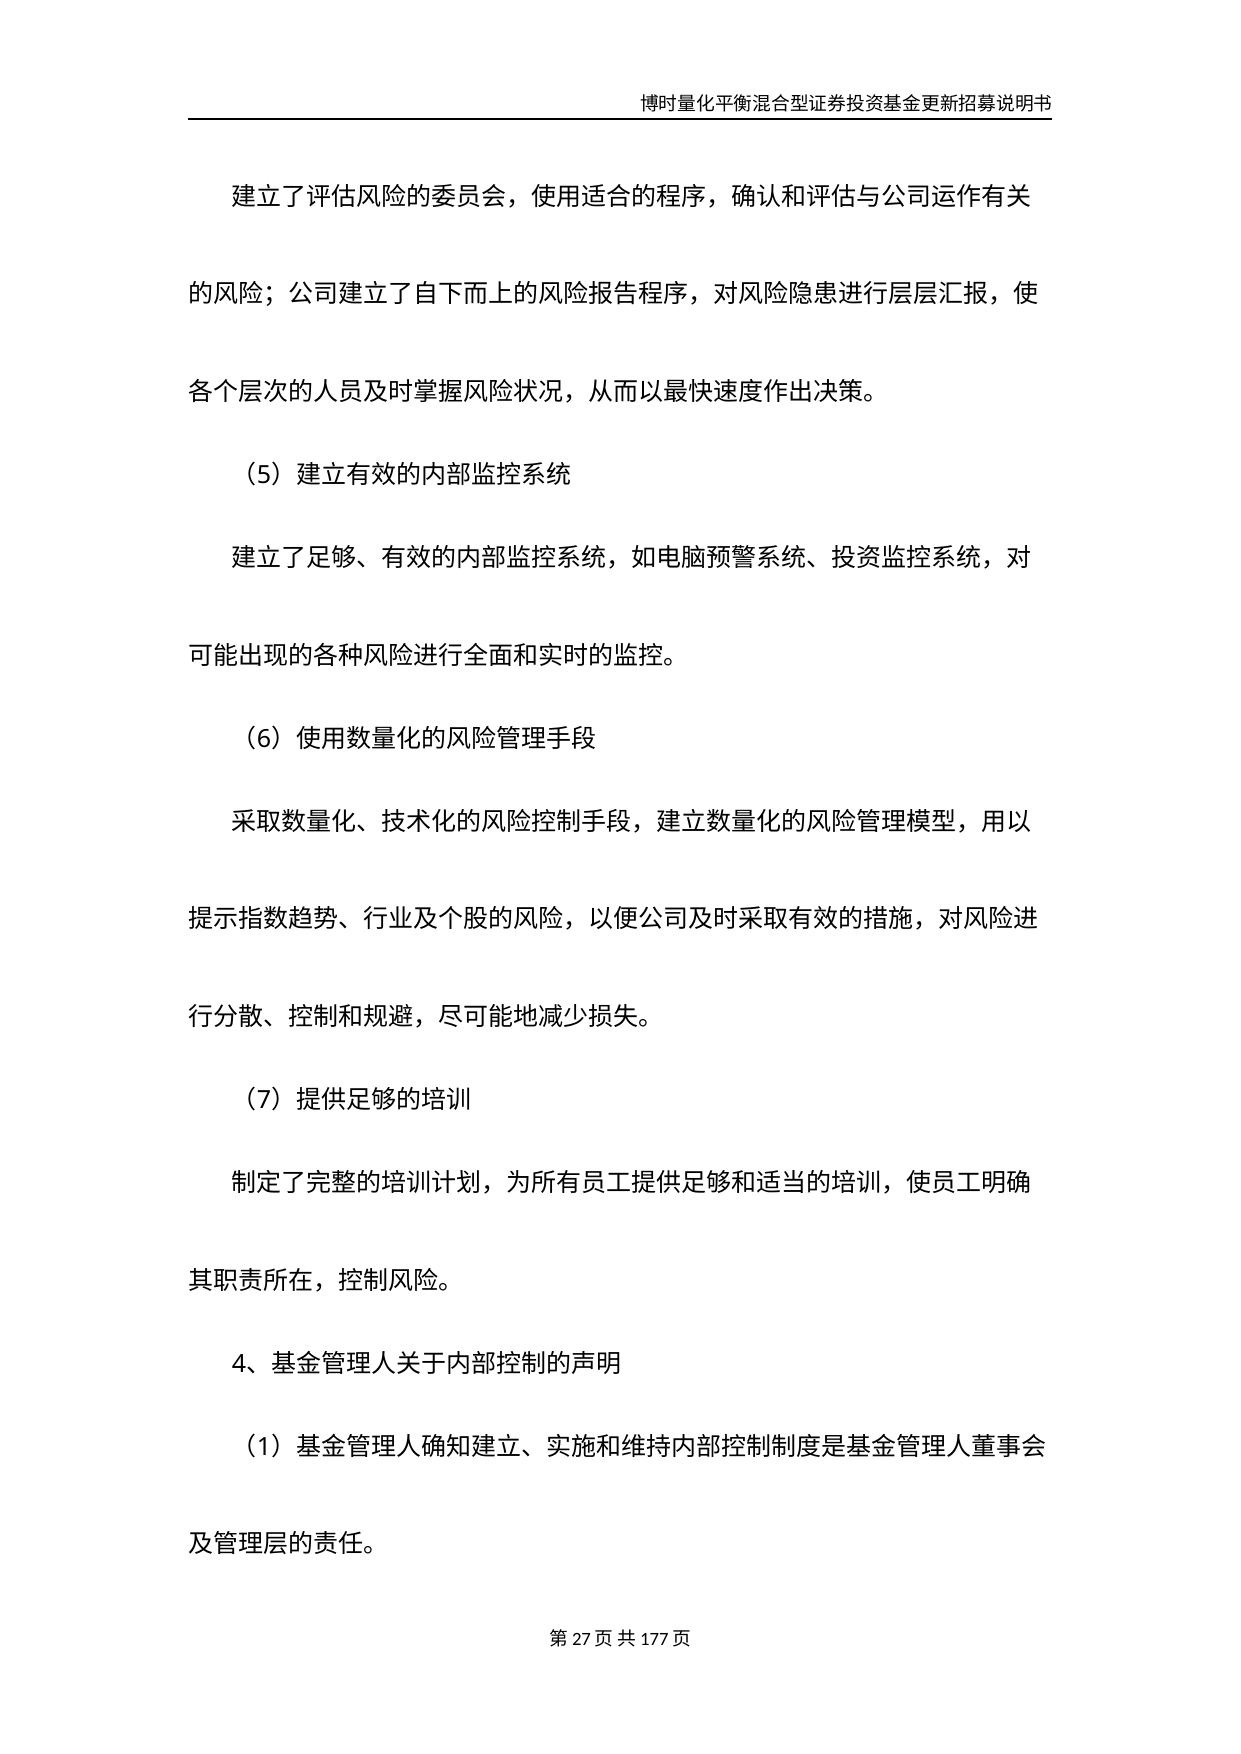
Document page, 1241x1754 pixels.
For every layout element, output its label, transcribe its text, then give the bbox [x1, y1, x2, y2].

text 建立了足够、有效的内部监控系统，如电脑预警系统、投资监控系统，对可能出现的各种风险进行全面和实时的监控。 [188, 523, 1052, 686]
text （7）提供足够的培训 [188, 1065, 1052, 1130]
text 制定了完整的培训计划，为所有员工提供足够和适当的培训，使员工明确其职责所在，控制风险。 [188, 1148, 1052, 1311]
text 采取数量化、技术化的风险控制手段，建立数量化的风险管理模型，用以提示指数趋势、行业及个股的风险，以便公司及时采取有效的措施，对风险进行分散、控制和规避，尽可能地减少损失。 [188, 787, 1052, 1047]
text 4、基金管理人关于内部控制的声明 [188, 1329, 1052, 1394]
text （1）基金管理人确知建立、实施和维持内部控制制度是基金管理人董事会及管理层的责任。 [188, 1412, 1052, 1574]
text 建立了评估风险的委员会，使用适合的程序，确认和评估与公司运作有关的风险；公司建立了自下而上的风险报告程序，对风险隐患进行层层汇报，使各个层次的人员及时掌握风险状况，从而以最快速度作出决策。 [188, 162, 1052, 422]
text （6）使用数量化的风险管理手段 [188, 704, 1052, 769]
text （5）建立有效的内部监控系统 [188, 440, 1052, 505]
